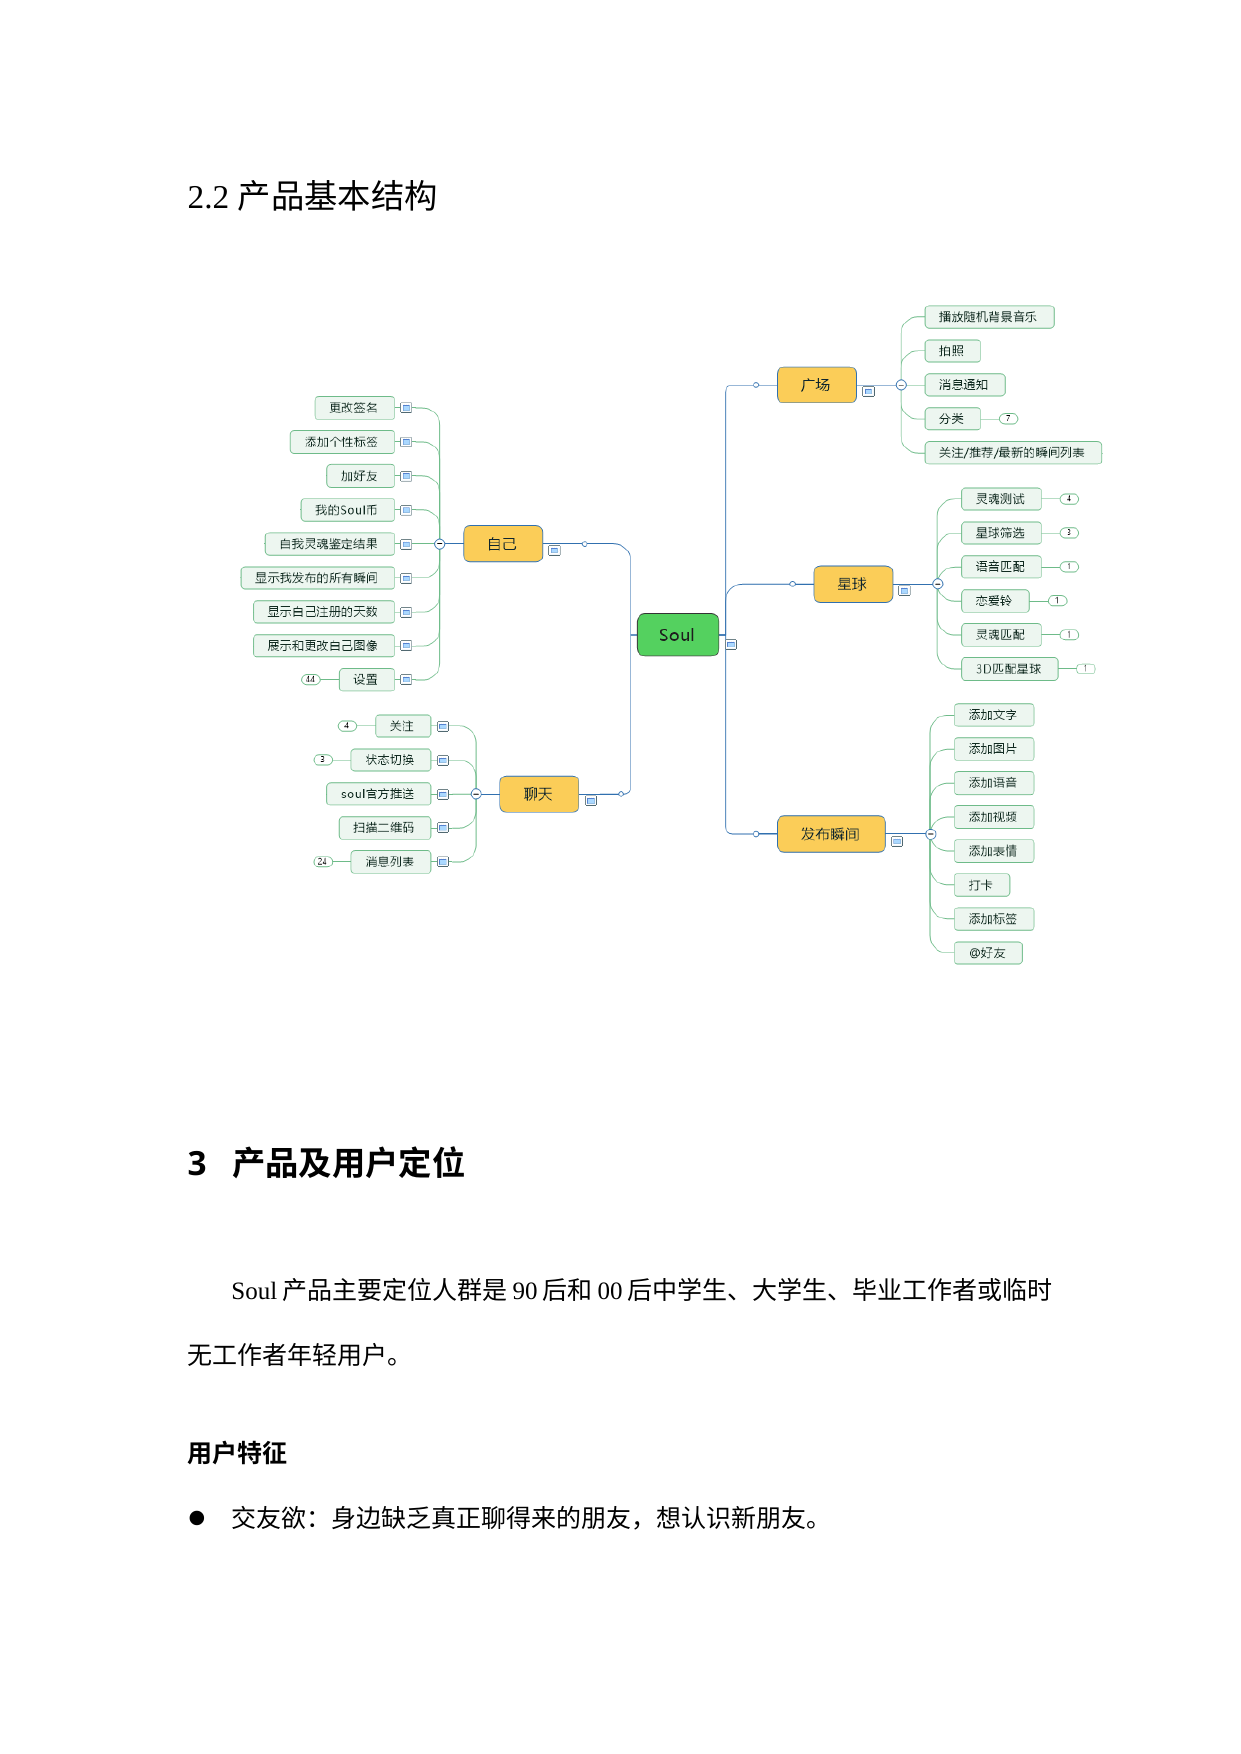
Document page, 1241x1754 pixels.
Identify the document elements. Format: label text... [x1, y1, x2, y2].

text 用户特征 [187, 1419, 1053, 1484]
picture [237, 289, 1103, 970]
list 交友欲：身边缺乏真正聊得来的朋友，想认识新朋友。 [187, 1484, 1053, 1549]
text Soul产品主要定位人群是90后和00后中学生、大学生、毕业工作者或临时无工作者年轻用户。 [187, 1256, 1053, 1386]
subtitle 2.2 产品基本结构 [187, 162, 1053, 227]
subtitle 产品及用户定位 [187, 1129, 1053, 1194]
